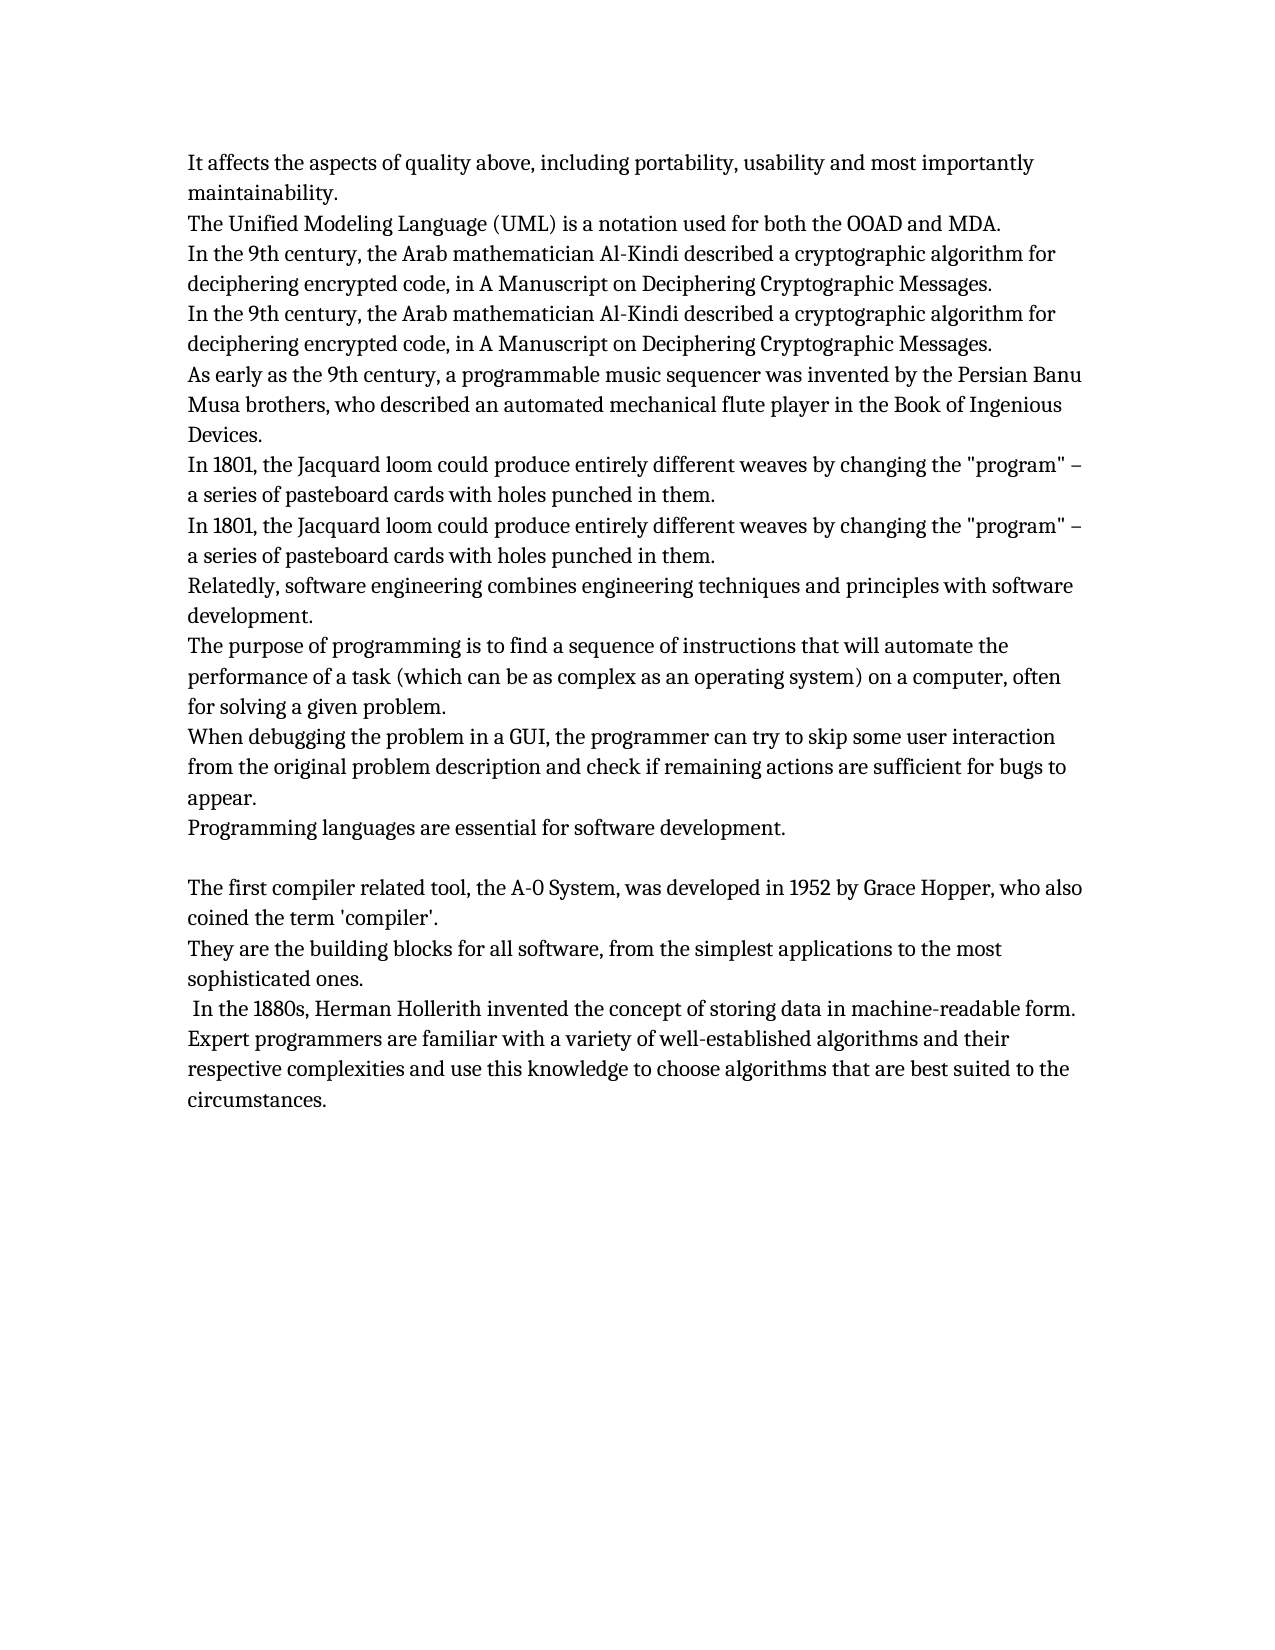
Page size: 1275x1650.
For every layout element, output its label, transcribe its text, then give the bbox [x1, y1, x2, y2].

text It affects the aspects of quality above, including portability, usability and most importantly maintainability. The Unified Modeling Language (UML) is a notation used for both the OOAD and MDA. In the 9th century, the Arab mathematician Al-Kindi described a cryptographic algorithm for deciphering encrypted code, in A Manuscript on Deciphering Cryptographic Messages. In the 9th century, the Arab mathematician Al-Kindi described a cryptographic algorithm for deciphering encrypted code, in A Manuscript on Deciphering Cryptographic Messages. As early as the 9th century, a programmable music sequencer was invented by the Persian Banu Musa brothers, who described an automated mechanical flute player in the Book of Ingenious Devices. In 1801, the Jacquard loom could produce entirely different weaves by changing the "program" – a series of pasteboard cards with holes punched in them. In 1801, the Jacquard loom could produce entirely different weaves by changing the "program" – a series of pasteboard cards with holes punched in them. Relatedly, software engineering combines engineering techniques and principles with software development. The purpose of programming is to find a sequence of instructions that will automate the performance of a task (which can be as complex as an operating system) on a computer, often for solving a given problem. When debugging the problem in a GUI, the programmer can try to skip some user interaction from the original problem description and check if remaining actions are sufficient for bugs to appear. Programming languages are essential for software development. The first compiler related tool, the A-0 System, was developed in 1952 by Grace Hopper, who also coined the term 'compiler'. They are the building blocks for all software, from the simplest applications to the most sophisticated ones. In the 1880s, Herman Hollerith invented the concept of storing data in machine-readable form. Expert programmers are familiar with a variety of well-established algorithms and their respective complexities and use this knowledge to choose algorithms that are best suited to the circumstances. [187, 150, 1087, 1113]
